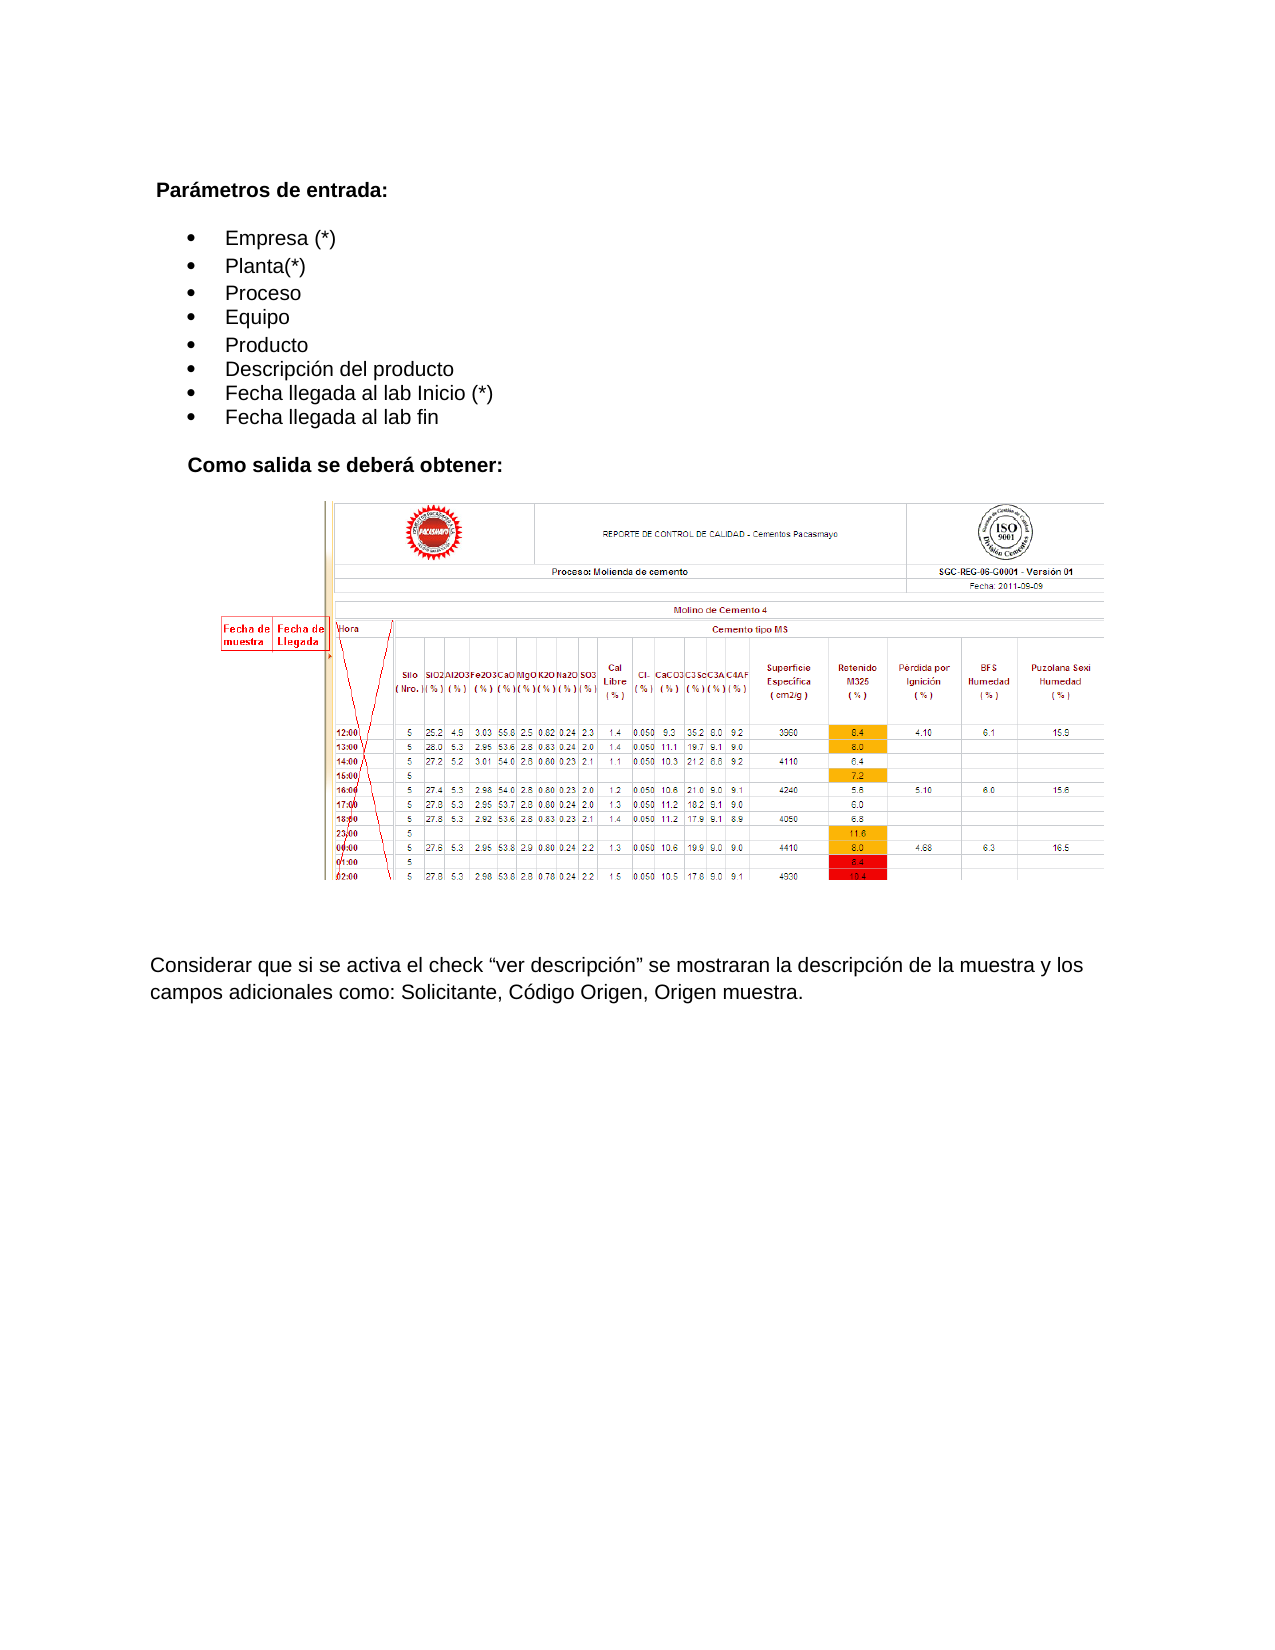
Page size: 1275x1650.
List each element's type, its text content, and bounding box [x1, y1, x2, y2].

list Equipo [187, 305, 1125, 329]
text Como salida se deberá obtener: [187, 453, 1125, 477]
list Fecha llegada al lab fin [187, 405, 1125, 429]
list Descripción del producto [187, 357, 1125, 381]
list Empresa (*) [187, 226, 1125, 250]
list Fecha llegada al lab Inicio (*) [187, 381, 1125, 405]
text Parámetros de entrada: [150, 177, 1125, 201]
picture [206, 501, 1104, 880]
list Proceso [187, 281, 1125, 305]
list Planta(*) [187, 253, 1125, 277]
text Considerar que si se activa el check “ver descripción” se mostraran la descripción de la muestra y los campos adicionales como: Solicitante, Código Origen, Origen muestra. [150, 953, 1125, 1004]
list Producto [187, 333, 1125, 357]
